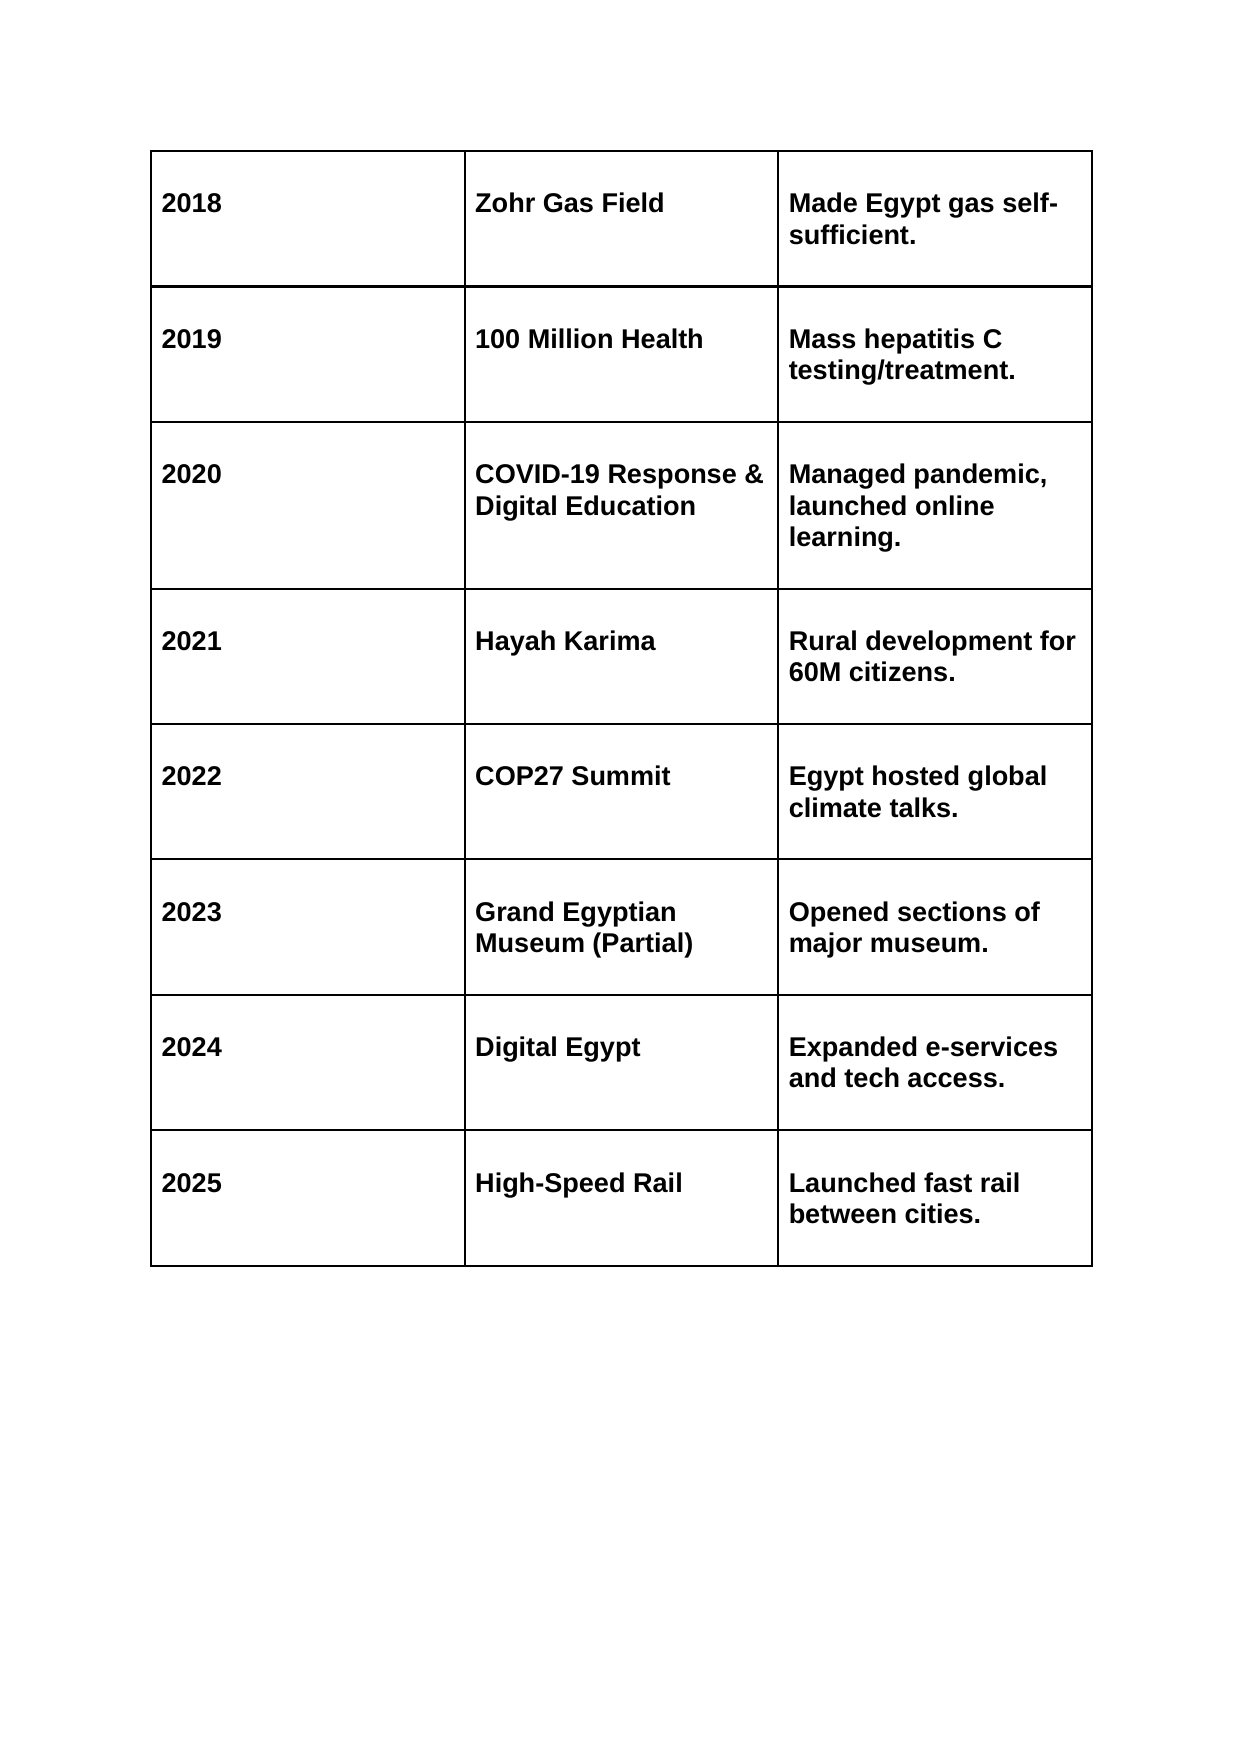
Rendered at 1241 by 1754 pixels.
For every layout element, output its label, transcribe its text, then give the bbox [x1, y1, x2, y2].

table_cell Expanded e-services and tech access. [779, 996, 1091, 1129]
table_cell 2020 [152, 423, 464, 587]
table_cell Digital Egypt [466, 996, 777, 1129]
table_cell Zohr Gas Field [466, 152, 777, 285]
table_cell COP27 Summit [466, 725, 777, 858]
table_cell Managed pandemic, launched online learning. [779, 423, 1091, 587]
table_cell Egypt hosted global climate talks. [779, 725, 1091, 858]
table_cell COVID-19 Response & Digital Education [466, 423, 777, 587]
table_cell Grand Egyptian Museum (Partial) [466, 860, 777, 994]
table_cell Launched fast rail between cities. [779, 1131, 1091, 1264]
table_cell 2021 [152, 590, 464, 723]
table_cell 100 Million Health [466, 288, 777, 421]
table_cell 2022 [152, 725, 464, 858]
table_cell 2025 [152, 1131, 464, 1264]
table_cell Rural development for 60M citizens. [779, 590, 1091, 723]
table_cell 2018 [152, 152, 464, 285]
table_cell Opened sections of major museum. [779, 860, 1091, 994]
table_cell Made Egypt gas self-sufficient. [779, 152, 1091, 285]
table_cell High-Speed Rail [466, 1131, 777, 1264]
table_cell 2019 [152, 288, 464, 421]
table_cell 2024 [152, 996, 464, 1129]
table_cell Hayah Karima [466, 590, 777, 723]
table_cell Mass hepatitis C testing/treatment. [779, 288, 1091, 421]
table_cell 2023 [152, 860, 464, 994]
